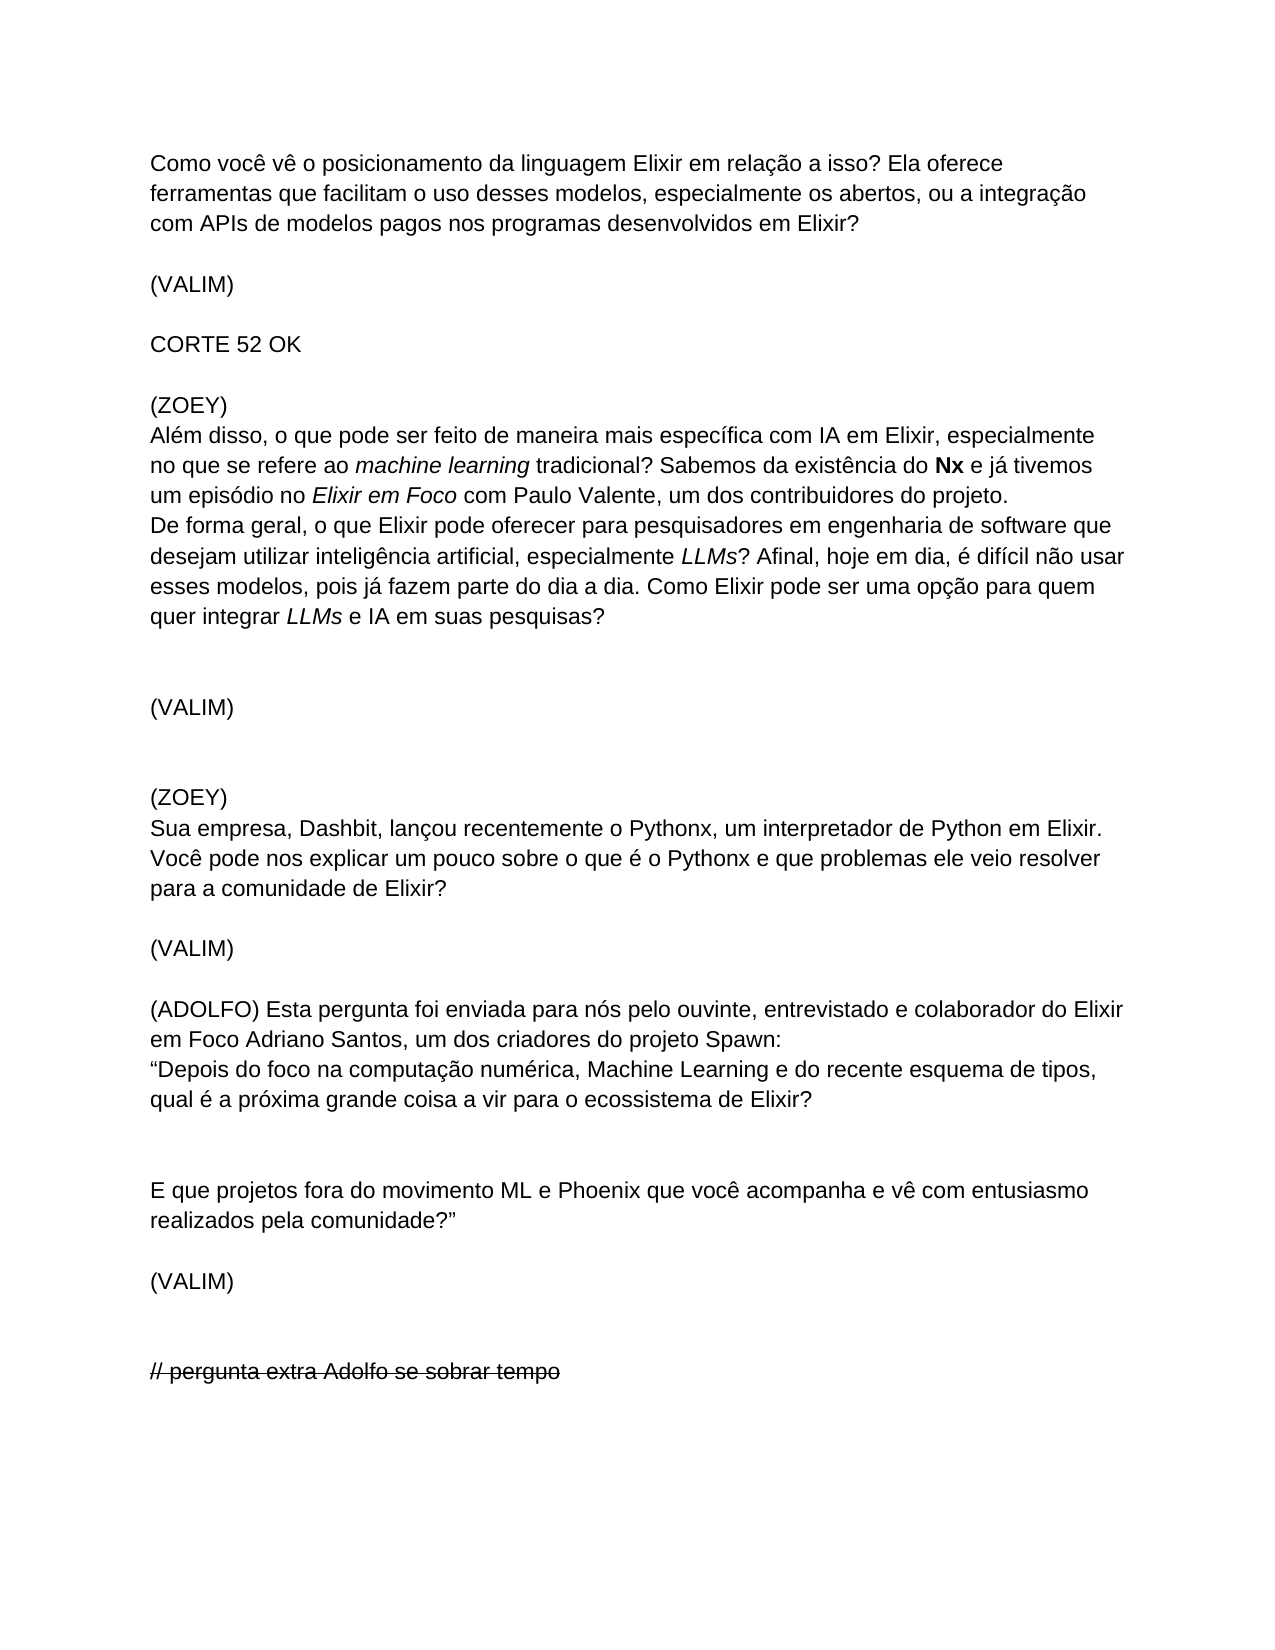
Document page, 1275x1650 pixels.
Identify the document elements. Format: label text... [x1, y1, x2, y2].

text (VALIM) [150, 271, 1125, 297]
text Sua empresa, Dashbit, lançou recentemente o Pythonx, um interpretador de Python em Elixir. Você pode nos explicar um pouco sobre o que é o Pythonx e que problemas ele veio resolver para a comunidade de Elixir? [150, 814, 1125, 901]
text (VALIM) [150, 1268, 1125, 1294]
text (VALIM) [150, 935, 1125, 962]
text // pergunta extra Adolfo se sobrar tempo [150, 1358, 1125, 1385]
text (VALIM) [150, 694, 1125, 720]
text Como você vê o posicionamento da linguagem Elixir em relação a isso? Ela oferece ferramentas que facilitam o uso desses modelos, especialmente os abertos, ou a integração com APIs de modelos pagos nos programas desenvolvidos em Elixir? [150, 150, 1125, 237]
text E que projetos fora do movimento ML e Phoenix que você acompanha e vê com entusiasmo realizados pela comunidade?” [150, 1177, 1125, 1234]
text “Depois do foco na computação numérica, Machine Learning e do recente esquema de tipos, qual é a próxima grande coisa a vir para o ecossistema de Elixir? [150, 1056, 1125, 1113]
text (ZOEY) [150, 392, 1125, 418]
text (ADOLFO) Esta pergunta foi enviada para nós pelo ouvinte, entrevistado e colaborador do Elixir em Foco Adriano Santos, um dos criadores do projeto Spawn: [150, 996, 1125, 1052]
text CORTE 52 OK [150, 331, 1125, 358]
text Além disso, o que pode ser feito de maneira mais específica com IA em Elixir, especialmente no que se refere ao machine learning tradicional? Sabemos da existência do Nx e já tivemos um episódio no Elixir em Foco com Paulo Valente, um dos contribuidores do projeto. De forma geral, o que Elixir pode oferecer para pesquisadores em engenharia de software que desejam utilizar inteligência artificial, especialmente LLMs? Afinal, hoje em dia, é difícil não usar esses modelos, pois já fazem parte do dia a dia. Como Elixir pode ser uma opção para quem quer integrar LLMs e IA em suas pesquisas? [150, 422, 1125, 629]
text (ZOEY) [150, 784, 1125, 811]
